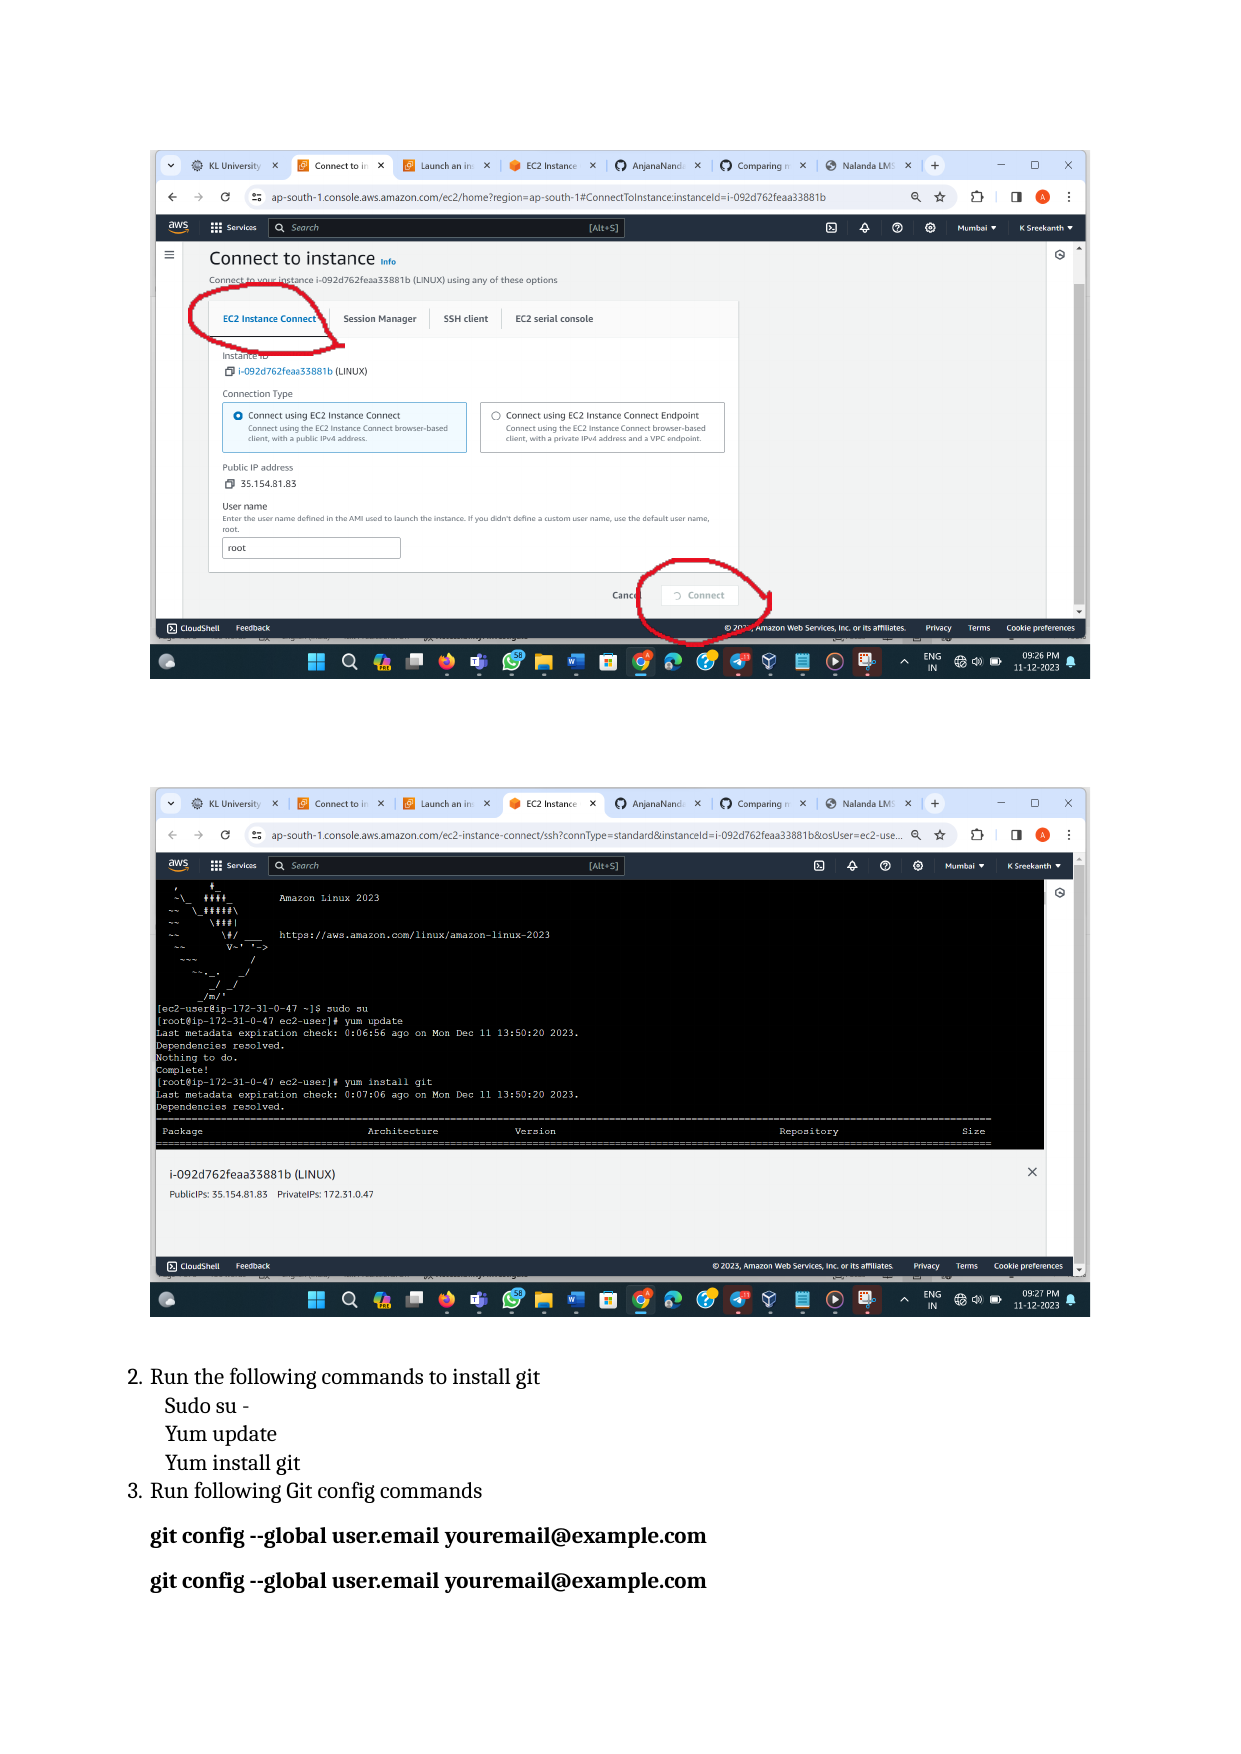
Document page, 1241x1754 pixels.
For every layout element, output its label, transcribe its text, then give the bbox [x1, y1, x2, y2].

list Yum install git [165, 1449, 1090, 1476]
list Sudo su - [165, 1392, 1090, 1419]
picture [150, 150, 1091, 679]
list Run the following commands to install git [127, 1364, 1090, 1390]
list Yum update [165, 1421, 1090, 1447]
text git config --global user.email youremail@example.com [150, 1523, 1090, 1549]
list Run following Git config commands [127, 1478, 1090, 1504]
picture [150, 787, 1091, 1317]
text git config --global user.email youremail@example.com [150, 1568, 1090, 1594]
